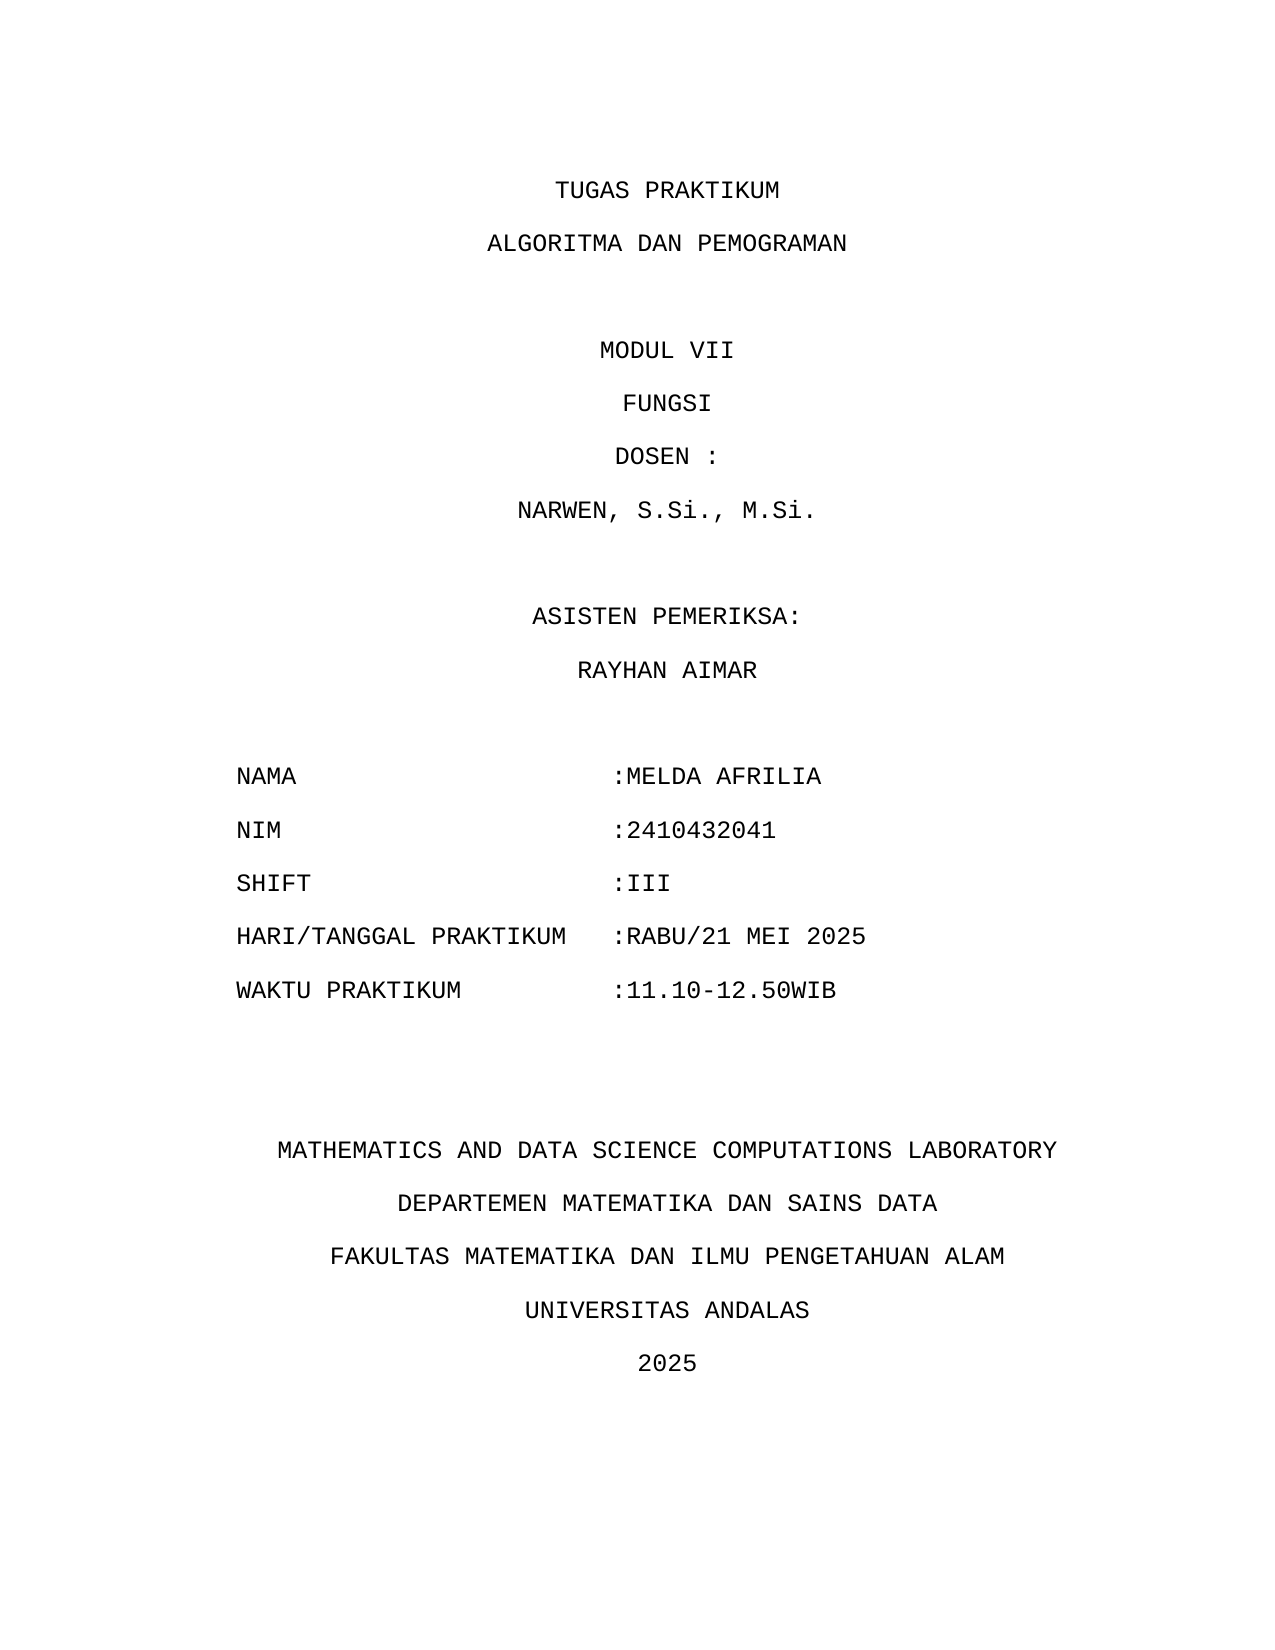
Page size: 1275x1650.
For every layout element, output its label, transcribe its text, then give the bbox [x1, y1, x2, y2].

text HARI/TANGGAL PRAKTIKUM :RABU/21 MEI 2025 [236, 924, 1098, 952]
text MATHEMATICS AND DATA SCIENCE COMPUTATIONS LABORATORY [236, 1137, 1098, 1166]
text DOSEN : [236, 444, 1098, 472]
text TUGAS PRAKTIKUM [236, 177, 1098, 206]
text ALGORITMA DAN PEMOGRAMAN [236, 231, 1098, 259]
text UNIVERSITAS ANDALAS [236, 1297, 1098, 1326]
text NAMA :MELDA AFRILIA [236, 764, 1098, 792]
text ASISTEN PEMERIKSA: [236, 604, 1098, 632]
text RAYHAN AIMAR [236, 657, 1098, 686]
text NARWEN, S.Si., M.Si. [236, 497, 1098, 526]
text 2025 [236, 1351, 1098, 1379]
text NIM :2410432041 [236, 817, 1098, 846]
text FAKULTAS MATEMATIKA DAN ILMU PENGETAHUAN ALAM [236, 1244, 1098, 1272]
text WAKTU PRAKTIKUM :11.10-12.50WIB [236, 977, 1098, 1006]
text MODUL VII [236, 337, 1098, 366]
text DEPARTEMEN MATEMATIKA DAN SAINS DATA [236, 1191, 1098, 1219]
text SHIFT :III [236, 871, 1098, 899]
text FUNGSI [236, 391, 1098, 419]
